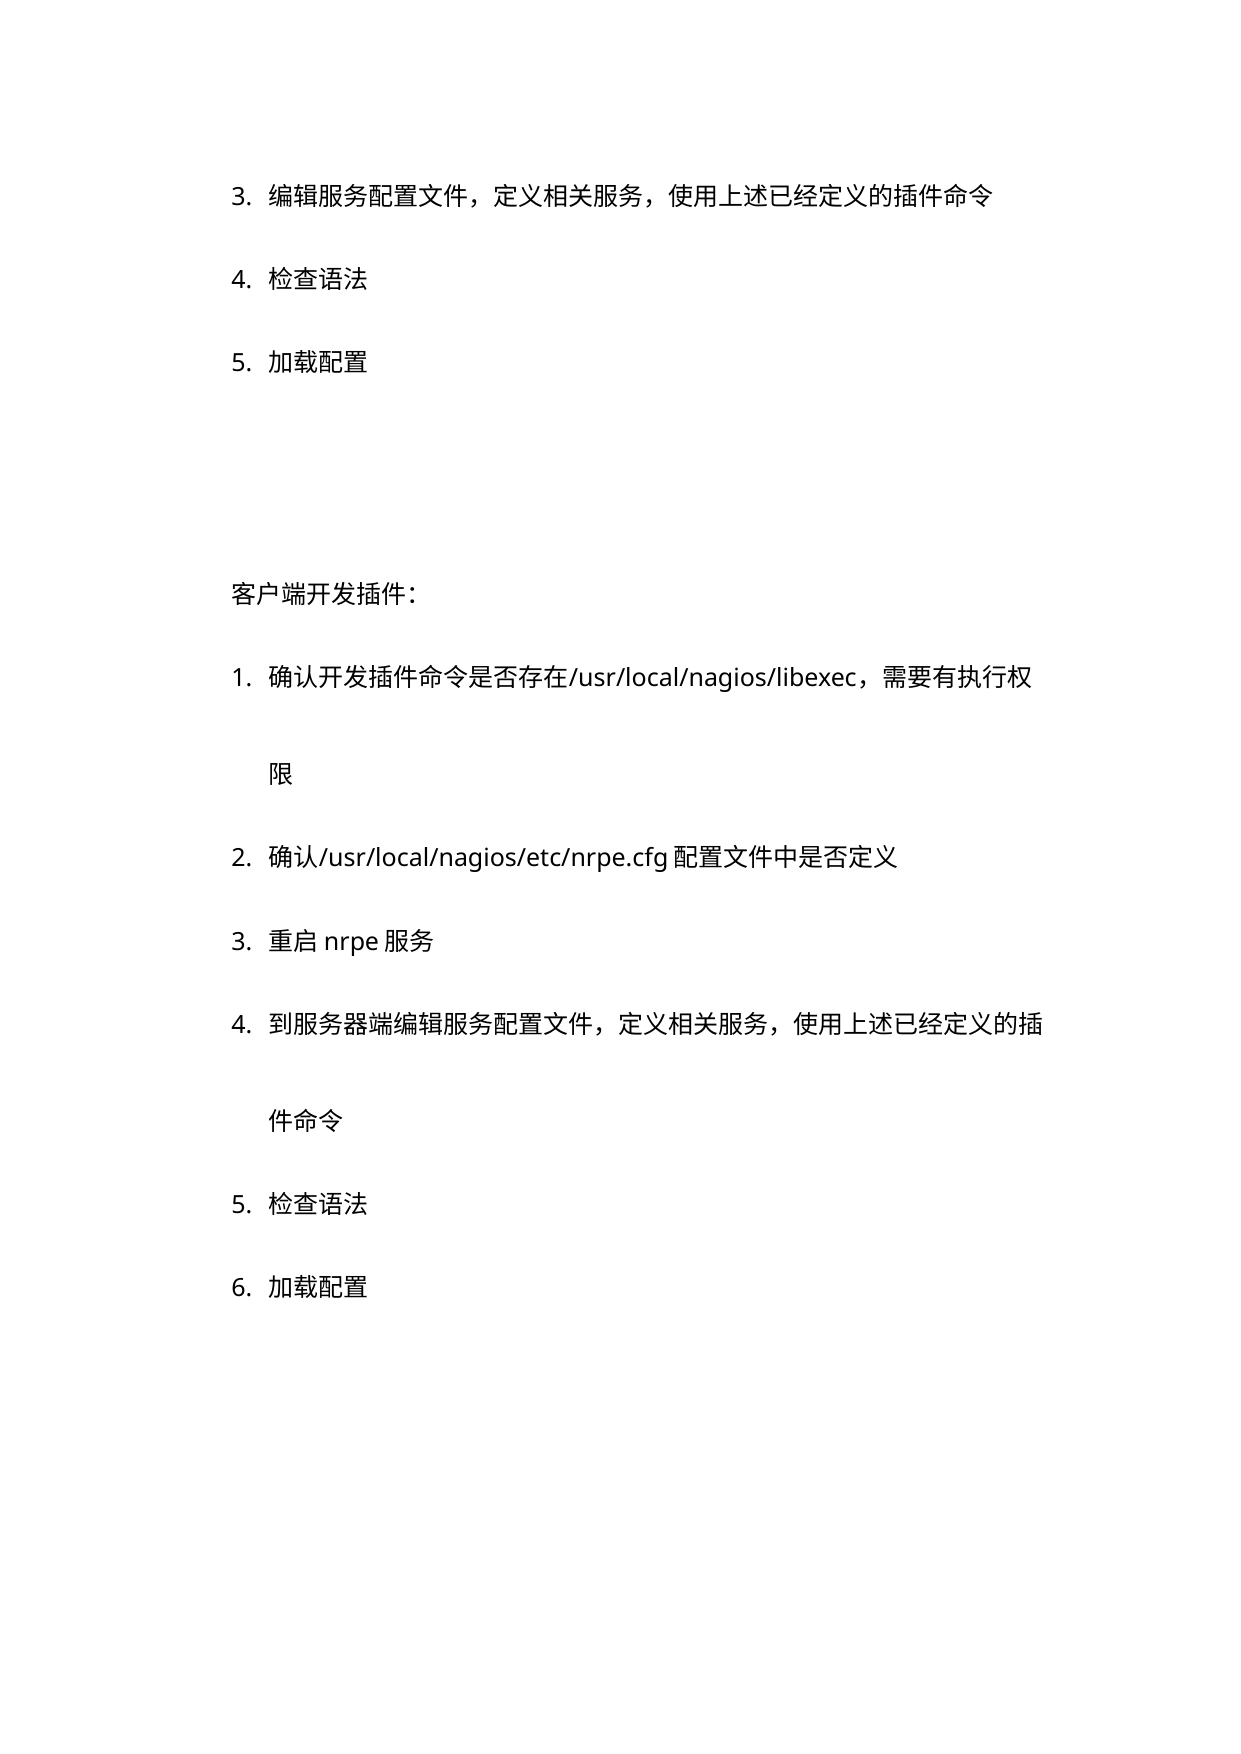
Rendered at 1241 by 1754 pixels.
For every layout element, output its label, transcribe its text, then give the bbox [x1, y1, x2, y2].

list 加载配置 [231, 328, 1053, 393]
list 确认开发插件命令是否存在/usr/local/nagios/libexec，需要有执行权限 [231, 643, 1053, 805]
list 重启nrpe服务 [231, 907, 1053, 972]
list 到服务器端编辑服务配置文件，定义相关服务，使用上述已经定义的插件命令 [231, 990, 1053, 1152]
list 确认/usr/local/nagios/etc/nrpe.cfg配置文件中是否定义 [231, 823, 1053, 888]
text 客户端开发插件： [231, 560, 1053, 625]
list 检查语法 [231, 1170, 1053, 1235]
list 编辑服务配置文件，定义相关服务，使用上述已经定义的插件命令 [231, 162, 1053, 227]
list 检查语法 [231, 245, 1053, 310]
list 加载配置 [231, 1253, 1053, 1318]
